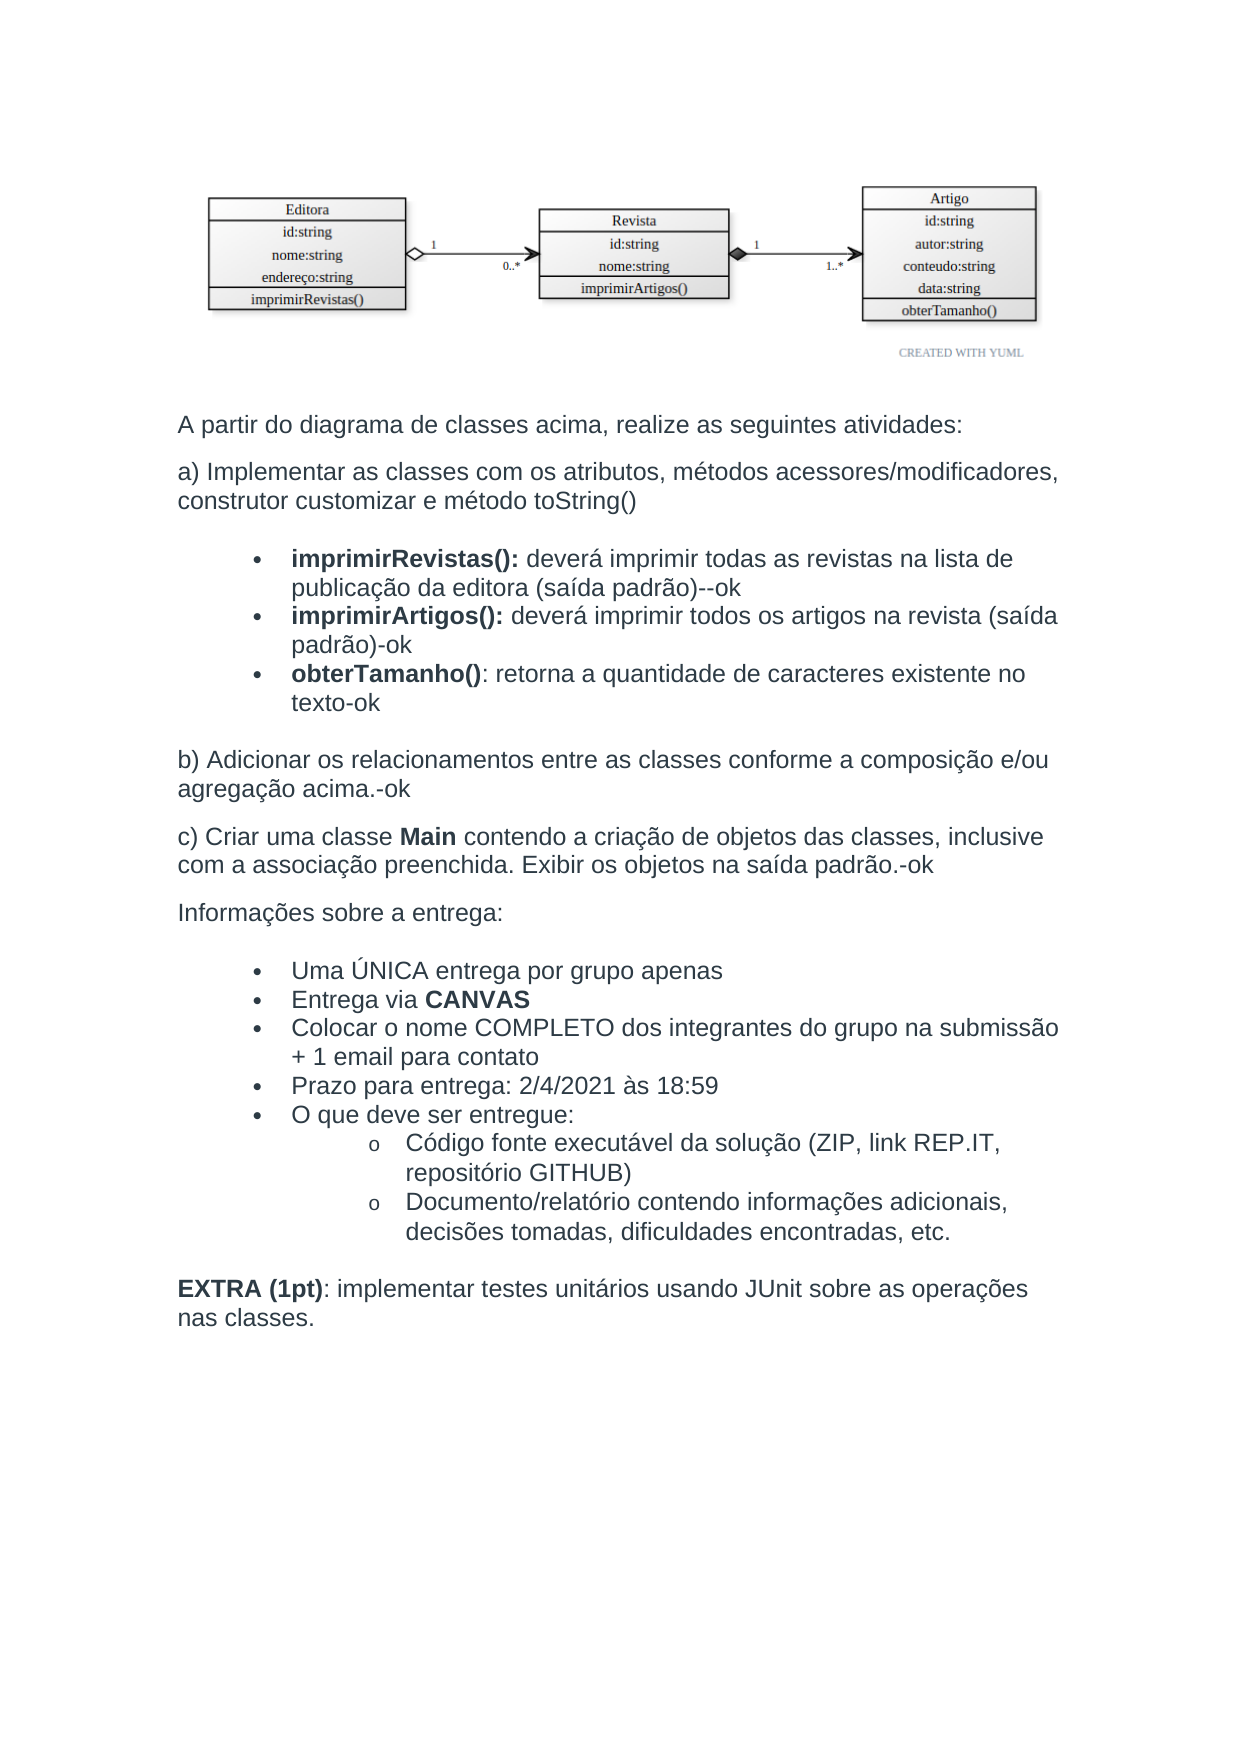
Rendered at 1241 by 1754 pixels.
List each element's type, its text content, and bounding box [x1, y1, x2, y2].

list O que deve ser entregue: [254, 1100, 1063, 1128]
text Informações sobre a entrega: [177, 898, 1063, 927]
list imprimirArtigos(): deverá imprimir todos os artigos na revista (saída padrão)-ok [254, 601, 1063, 659]
text EXTRA (1pt): implementar testes unitários usando JUnit sobre as operações nas classes. [177, 1274, 1063, 1332]
text b) Adicionar os relacionamentos entre as classes conforme a composição e/ou agregação acima.-ok [177, 746, 1063, 803]
list obterTamanho(): retorna a quantidade de caracteres existente no texto-ok [254, 659, 1063, 716]
list Código fonte executável da solução (ZIP, link REP.IT, repositório GITHUB) [368, 1128, 1063, 1187]
list Colocar o nome COMPLETO dos integrantes do grupo na submissão + 1 email para contato [254, 1013, 1063, 1071]
list Uma ÚNICA entrega por grupo apenas [254, 956, 1063, 985]
list Documento/relatório contendo informações adicionais, decisões tomadas, dificuldades encontradas, etc. [368, 1187, 1063, 1245]
picture [177, 166, 1063, 391]
list Prazo para entrega: 2/4/2021 às 18:59 [254, 1071, 1063, 1100]
list imprimirRevistas(): deverá imprimir todas as revistas na lista de publicação da editora (saída padrão)--ok [254, 544, 1063, 601]
text c) Criar uma classe Main contendo a criação de objetos das classes, inclusive com a associação preenchida. Exibir os objetos na saída padrão.-ok [177, 822, 1063, 879]
text A partir do diagrama de classes acima, realize as seguintes atividades: [177, 410, 1063, 438]
list Entrega via CANVAS [254, 985, 1063, 1013]
text a) Implementar as classes com os atributos, métodos acessores/modificadores, construtor customizar e método toString() [177, 457, 1063, 515]
